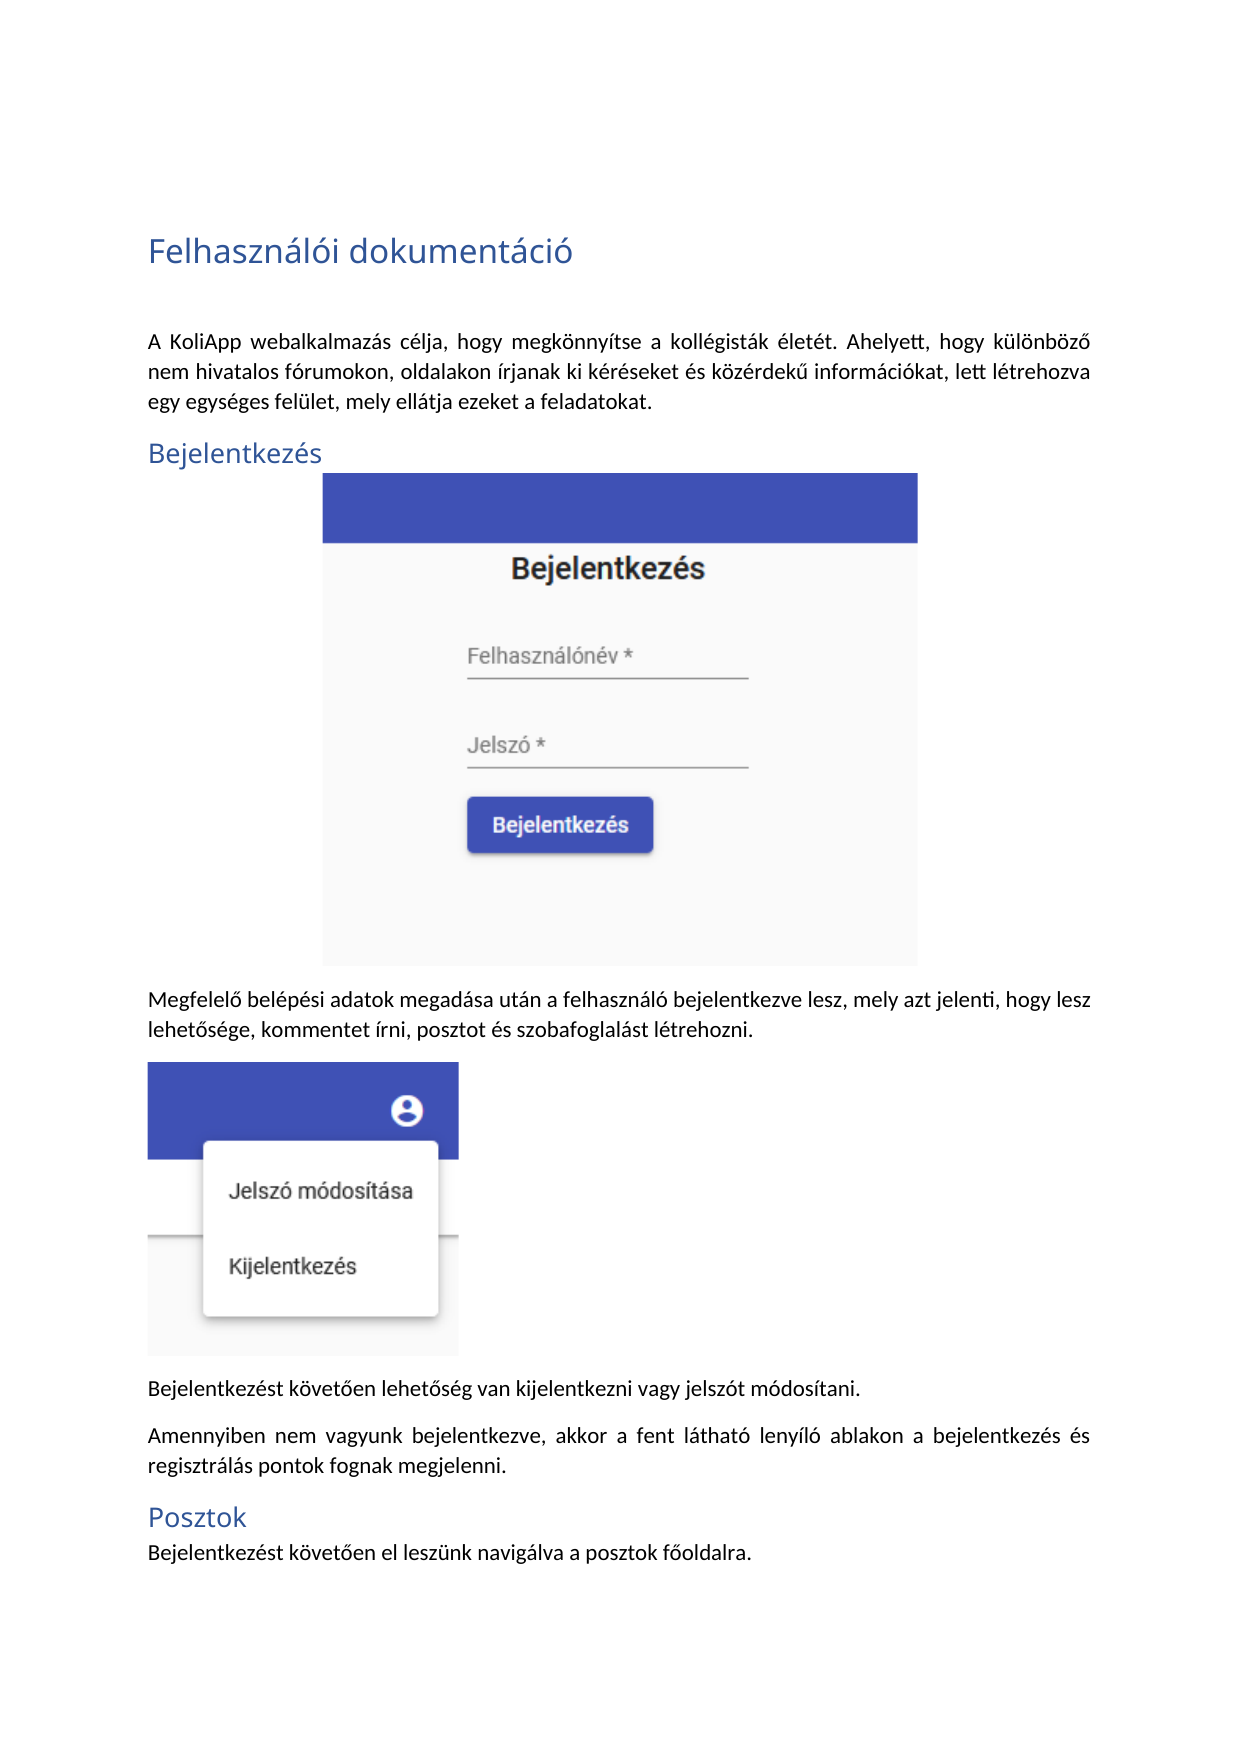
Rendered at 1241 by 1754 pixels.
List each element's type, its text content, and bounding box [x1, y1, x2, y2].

text Amennyiben nem vagyunk bejelentkezve, akkor a fent látható lenyíló ablakon a bejelentkezés és regisztrálás pontok fognak megjelenni. [148, 1421, 1093, 1480]
text Bejelentkezést követően el leszünk navigálva a posztok főoldalra. [148, 1538, 1093, 1566]
text A KoliApp webalkalmazás célja, hogy megkönnyítse a kollégisták életét. Ahelyett, hogy különböző nem hivatalos fórumokon, oldalakon írjanak ki kéréseket és közérdekű információkat, lett létrehozva egy egységes felület, mely ellátja ezeket a feladatokat. [148, 327, 1093, 415]
subtitle Bejelentkezés [148, 434, 1093, 471]
picture [322, 473, 918, 966]
text Bejelentkezést követően lehetőség van kijelentkezni vagy jelszót módosítani. [148, 1374, 1093, 1403]
picture [147, 1062, 459, 1356]
subtitle Felhasználói dokumentáció [148, 228, 1093, 273]
text Megfelelő belépési adatok megadása után a felhasználó bejelentkezve lesz, mely azt jelenti, hogy lesz lehetősége, kommentet írni, posztot és szobafoglalást létrehozni. [148, 985, 1093, 1043]
subtitle Posztok [148, 1498, 1093, 1535]
